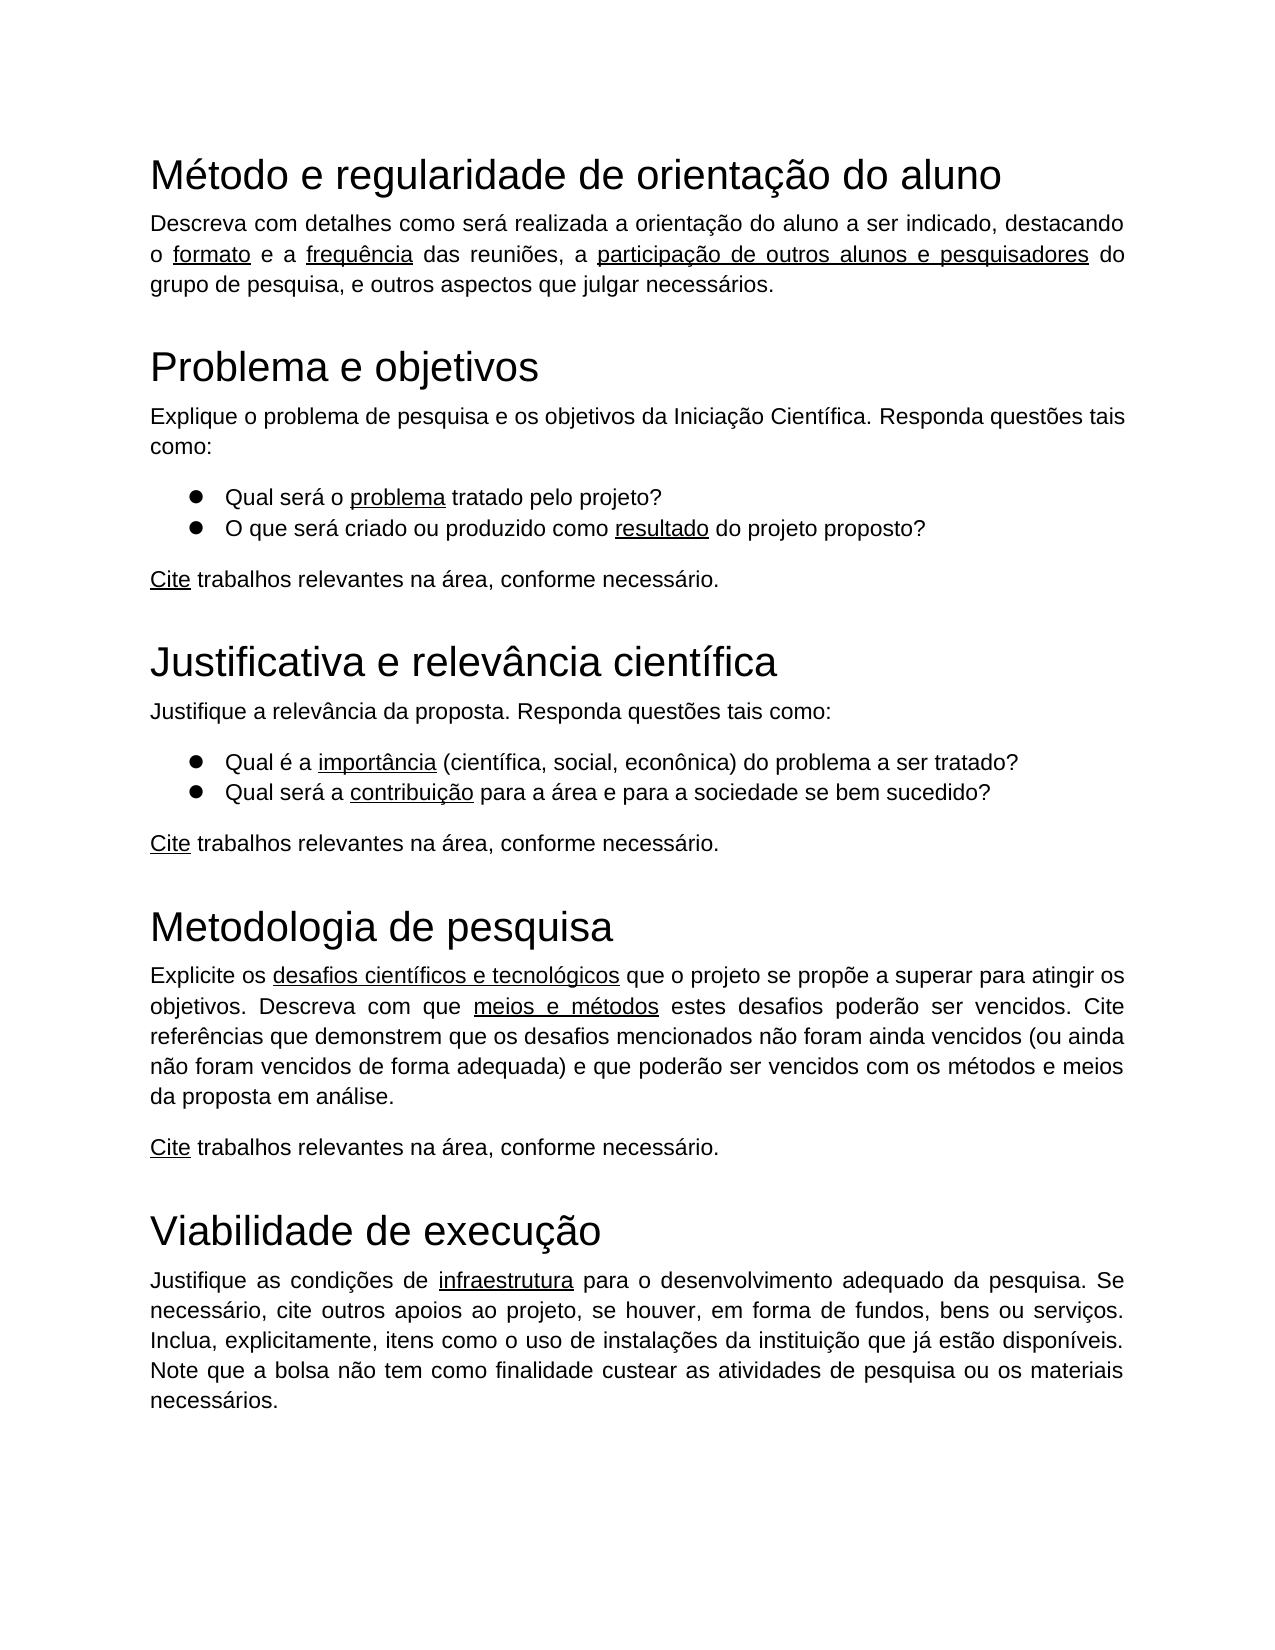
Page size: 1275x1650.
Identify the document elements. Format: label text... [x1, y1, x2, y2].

list O que será criado ou produzido como resultado do projeto proposto? [187, 514, 1125, 541]
subtitle Justificativa e relevância científica [150, 637, 1125, 685]
text Cite trabalhos relevantes na área, conforme necessário. [150, 830, 1125, 857]
list Qual será o problema tratado pelo projeto? [187, 484, 1125, 511]
text Cite trabalhos relevantes na área, conforme necessário. [150, 1134, 1125, 1161]
text Descreva com detalhes como será realizada a orientação do aluno a ser indicado, destacando o formato e a frequência das reuniões, a participação de outros alunos e pesquisadores do grupo de pesquisa, e outros aspectos que julgar necessários. [150, 210, 1125, 297]
subtitle Problema e objetivos [150, 343, 1125, 391]
text Cite trabalhos relevantes na área, conforme necessário. [150, 566, 1125, 592]
subtitle Método e regularidade de orientação do aluno [150, 150, 1125, 198]
text Justifique as condições de infraestrutura para o desenvolvimento adequado da pesquisa. Se necessário, cite outros apoios ao projeto, se houver, em forma de fundos, bens ou serviços. Inclua, explicitamente, itens como o uso de instalações da instituição que já estão disponíveis. Note que a bolsa não tem como finalidade custear as atividades de pesquisa ou os materiais necessários. [150, 1267, 1125, 1414]
subtitle Viabilidade de execução [150, 1206, 1125, 1254]
subtitle Metodologia de pesquisa [150, 902, 1125, 950]
text Justifique a relevância da proposta. Responda questões tais como: [150, 698, 1125, 724]
text Explicite os desafios científicos e tecnológicos que o projeto se propõe a superar para atingir os objetivos. Descreva com que meios e métodos estes desafios poderão ser vencidos. Cite referências que demonstrem que os desafios mencionados não foram ainda vencidos (ou ainda não foram vencidos de forma adequada) e que poderão ser vencidos com os métodos e meios da proposta em análise. [150, 962, 1125, 1110]
list Qual é a importância (científica, social, econônica) do problema a ser tratado? [187, 749, 1125, 775]
text Explique o problema de pesquisa e os objetivos da Iniciação Científica. Responda questões tais como: [150, 403, 1125, 460]
list Qual será a contribuição para a área e para a sociedade se bem sucedido? [187, 779, 1125, 806]
